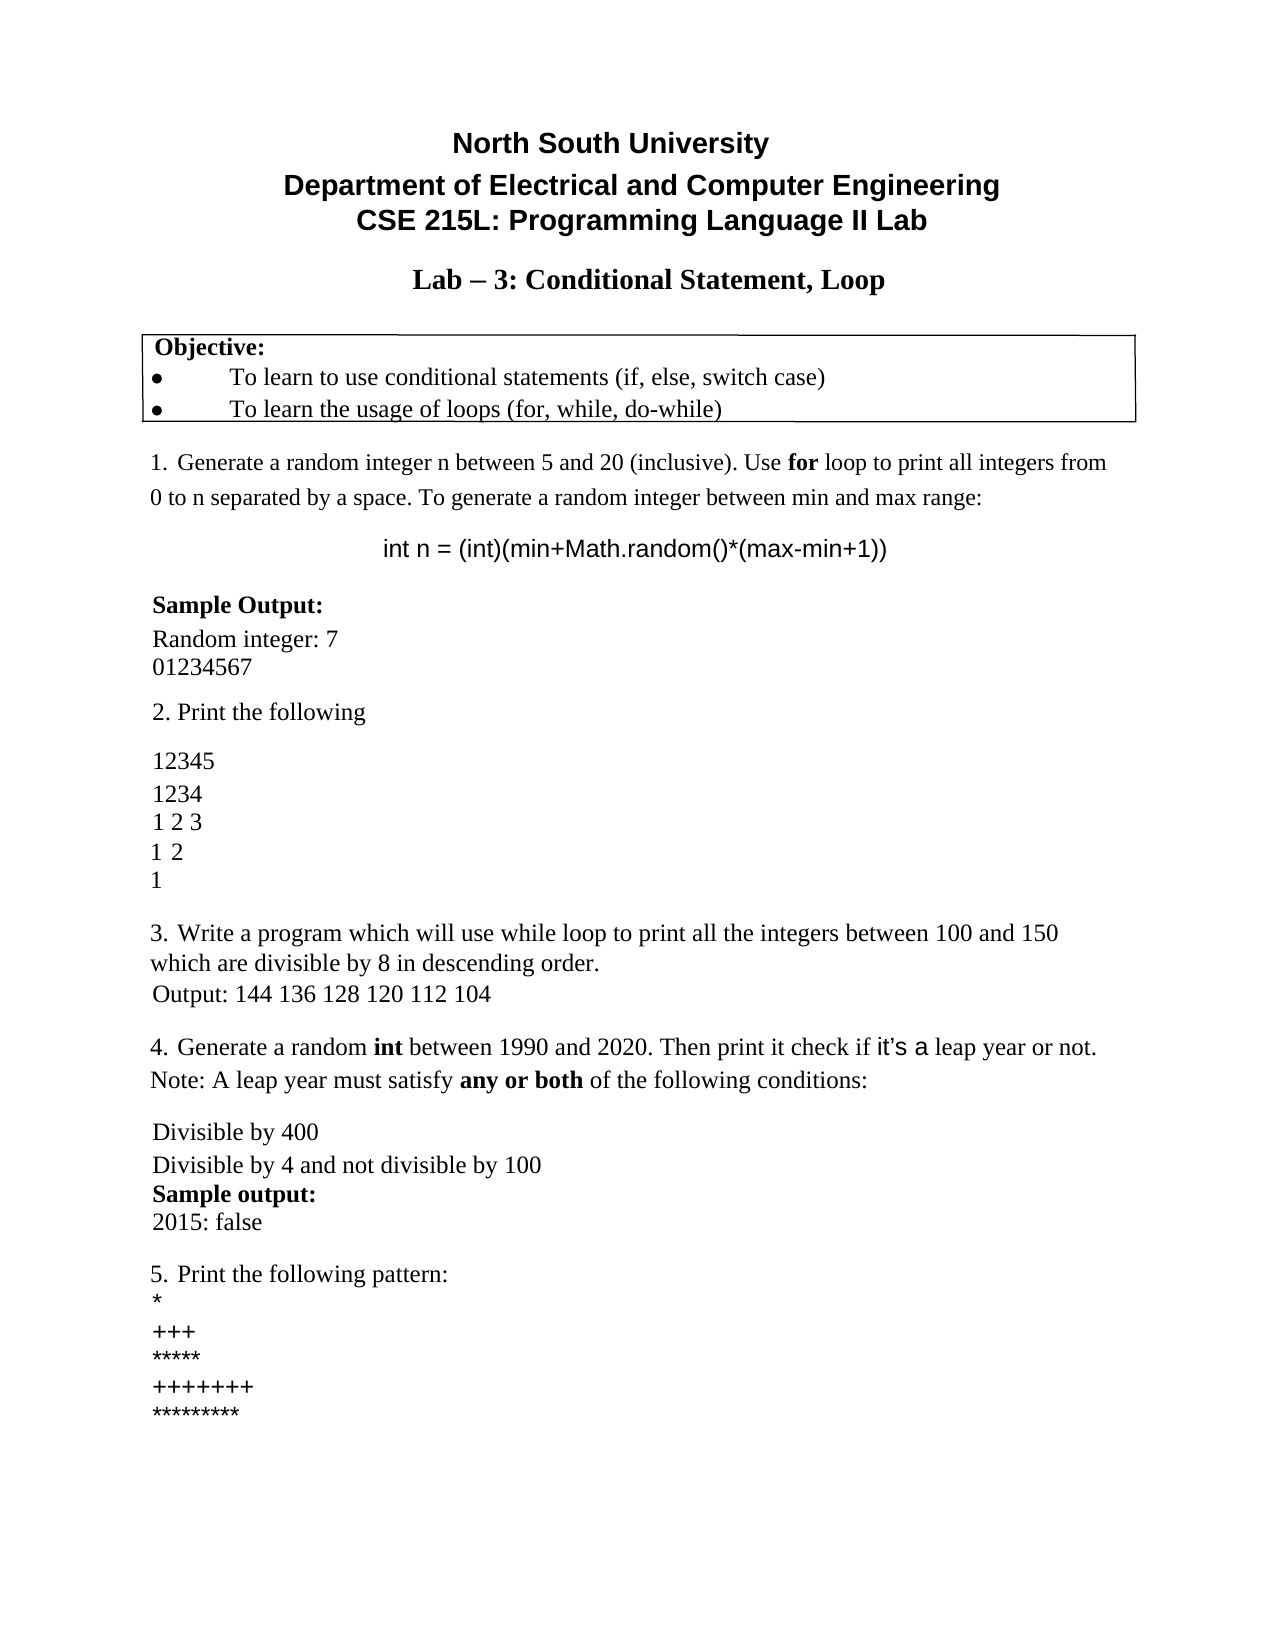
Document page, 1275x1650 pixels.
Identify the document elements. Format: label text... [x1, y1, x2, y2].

text 1 2 3 [152, 808, 1125, 836]
text North South University [452, 126, 1125, 160]
text Sample Output: [152, 591, 1125, 619]
list To learn the usage of loops (for, while, do-while) [150, 394, 1125, 422]
list 2 [150, 837, 1125, 865]
text Department of Electrical and Computer Engineering [283, 167, 1125, 201]
text Random integer: 7 [152, 624, 1125, 652]
list Generate a random integer n between 5 and 20 (inclusive). Use for loop to print all integers from 0 to n separated by a space. To generate a random integer between min and max range: [150, 448, 1125, 510]
text * [152, 1288, 1125, 1317]
text Objective: [154, 332, 1125, 360]
text Output: 144 136 128 120 112 104 [152, 979, 1125, 1008]
text Lab – 3: Conditional Statement, Loop [150, 262, 1148, 296]
text +++ [152, 1318, 1125, 1346]
text ***** [152, 1346, 1125, 1375]
text 1234 [152, 779, 1125, 808]
text 12345 [152, 746, 1125, 775]
text int n = (int)(min+Math.random()*(max-min+1)) [150, 533, 1121, 562]
list Write a program which will use while loop to print all the integers between 100 and 150 which are divisible by 8 in descending order. [150, 918, 1125, 977]
text CSE 215L: Programming Language II Lab [356, 202, 1125, 236]
text 2. Print the following [152, 697, 1125, 726]
text Divisible by 4 and not divisible by 100 [152, 1150, 1125, 1179]
text ********* [152, 1401, 1125, 1429]
text 01234567 [152, 652, 1125, 681]
list Generate a random int between 1990 and 2020. Then print it check if it’s a leap year or not. Note: A leap year must satisfy any or both of the following conditions: [150, 1031, 1125, 1094]
text Divisible by 400 [152, 1117, 1125, 1146]
text +++++++ [152, 1375, 1125, 1401]
text Sample output: [152, 1179, 1125, 1208]
text 2015: false [152, 1208, 1125, 1236]
list To learn to use conditional statements (if, else, switch case) [150, 362, 1125, 391]
list Print the following pattern: [150, 1259, 1125, 1288]
